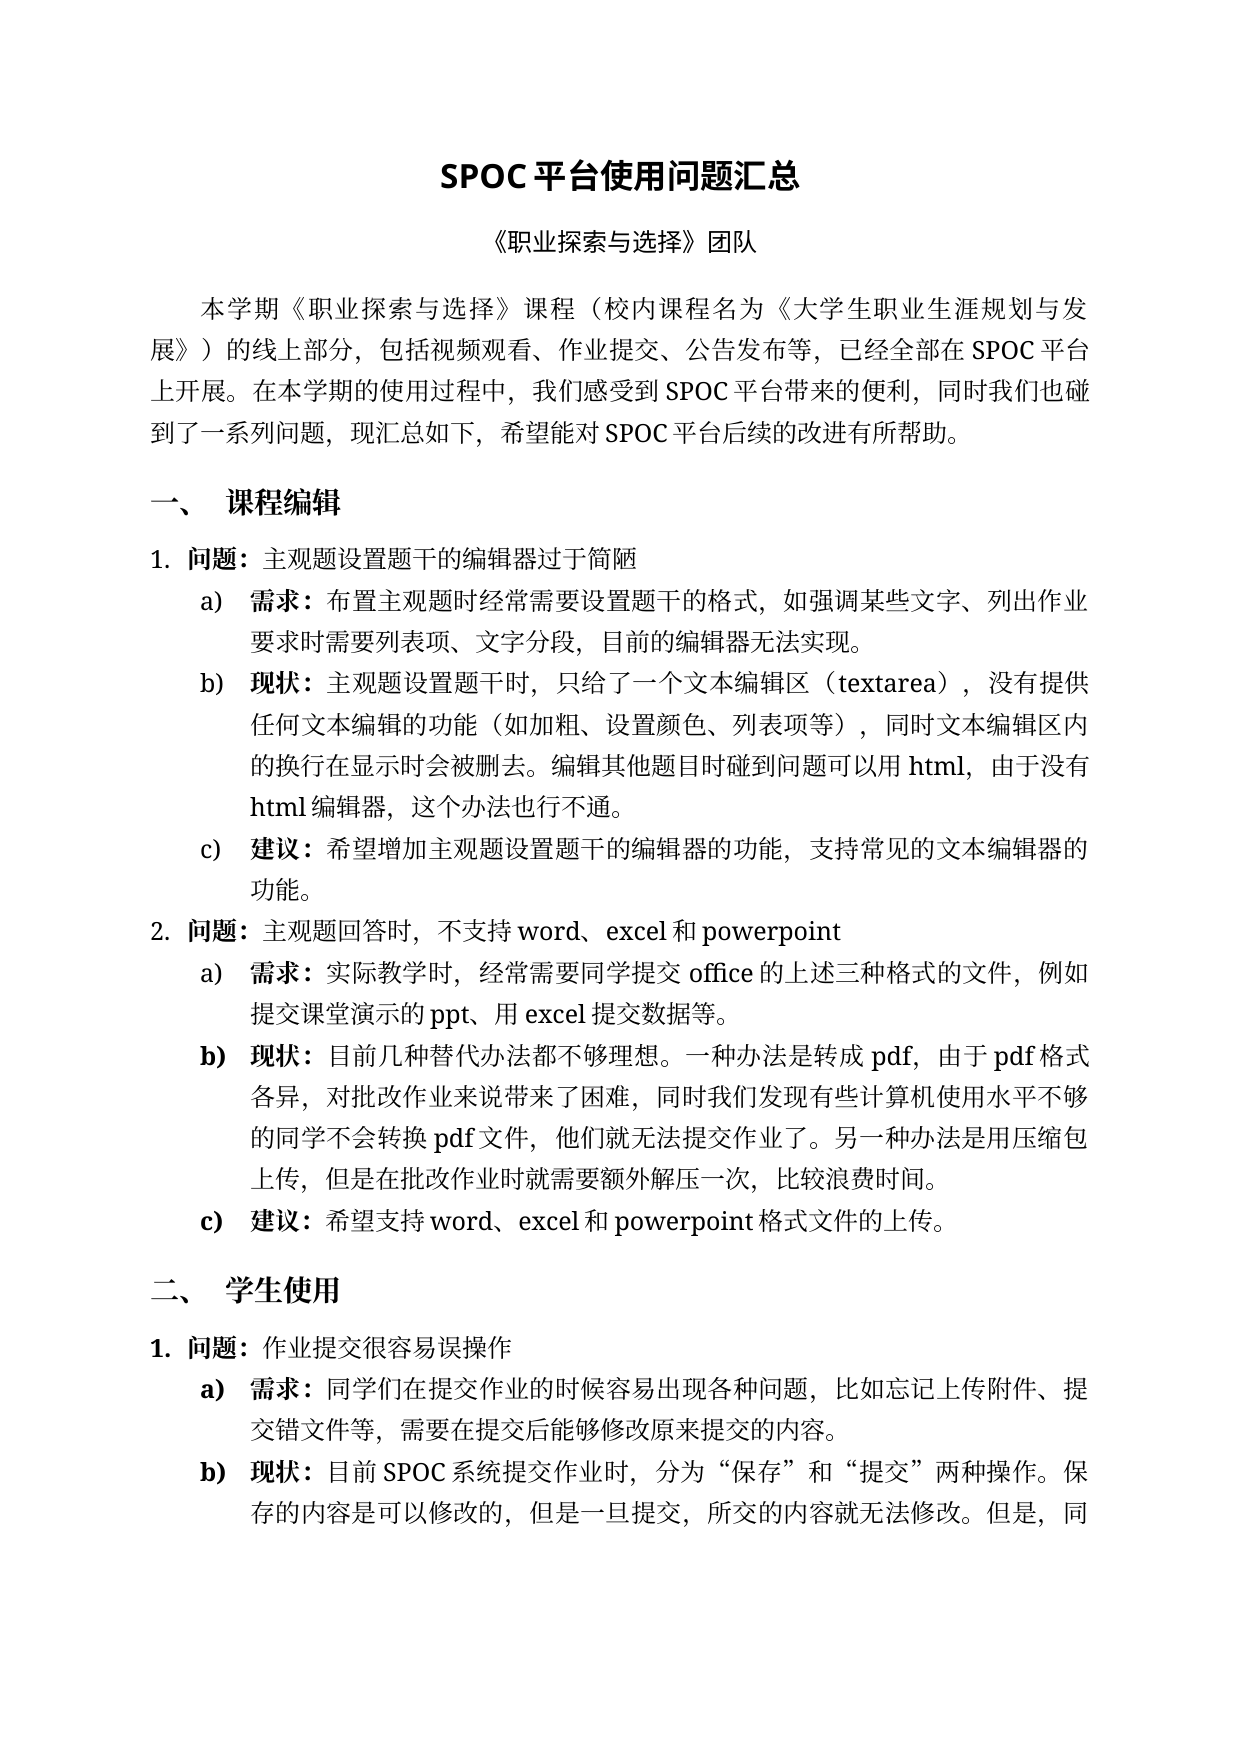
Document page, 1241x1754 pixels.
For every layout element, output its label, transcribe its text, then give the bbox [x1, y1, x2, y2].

list 课程编辑 [150, 479, 1090, 521]
text SPOC平台使用问题汇总 [150, 150, 1090, 198]
list 现状：主观题设置题干时，只给了一个文本编辑区（textarea），没有提供任何文本编辑的功能（如加粗、设置颜色、列表项等），同时文本编辑区内的换行在显示时会被删去。编辑其他题目时碰到问题可以用html，由于没有html编辑器，这个办法也行不通。 [200, 664, 1090, 824]
list 需求：布置主观题时经常需要设置题干的格式，如强调某些文字、列出作业要求时需要列表项、文字分段，目前的编辑器无法实现。 [200, 582, 1090, 659]
text 本学期《职业探索与选择》课程（校内课程名为《大学生职业生涯规划与发展》）的线上部分，包括视频观看、作业提交、公告发布等，已经全部在SPOC平台上开展。在本学期的使用过程中，我们感受到SPOC平台带来的便利，同时我们也碰到了一系列问题，现汇总如下，希望能对SPOC平台后续的改进有所帮助。 [150, 289, 1090, 449]
text 《职业探索与选择》团队 [150, 223, 1090, 259]
list 问题：作业提交很容易误操作 [150, 1328, 1090, 1364]
list 学生使用 [150, 1268, 1090, 1309]
list 问题：主观题回答时，不支持word、excel和powerpoint [150, 912, 1090, 948]
list 现状：目前几种替代办法都不够理想。一种办法是转成pdf，由于pdf格式各异，对批改作业来说带来了困难，同时我们发现有些计算机使用水平不够的同学不会转换pdf文件，他们就无法提交作业了。另一种办法是用压缩包上传，但是在批改作业时就需要额外解压一次，比较浪费时间。 [200, 1036, 1090, 1196]
list 需求：实际教学时，经常需要同学提交office的上述三种格式的文件，例如提交课堂演示的ppt、用excel提交数据等。 [200, 953, 1090, 1031]
list 需求：同学们在提交作业的时候容易出现各种问题，比如忘记上传附件、提交错文件等，需要在提交后能够修改原来提交的内容。 [200, 1370, 1090, 1447]
list 建议：希望支持word、excel和powerpoint格式文件的上传。 [200, 1201, 1090, 1237]
list 建议：希望增加主观题设置题干的编辑器的功能，支持常见的文本编辑器的功能。 [200, 829, 1090, 907]
list 问题：主观题设置题干的编辑器过于简陋 [150, 540, 1090, 576]
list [200, 1452, 1090, 1529]
